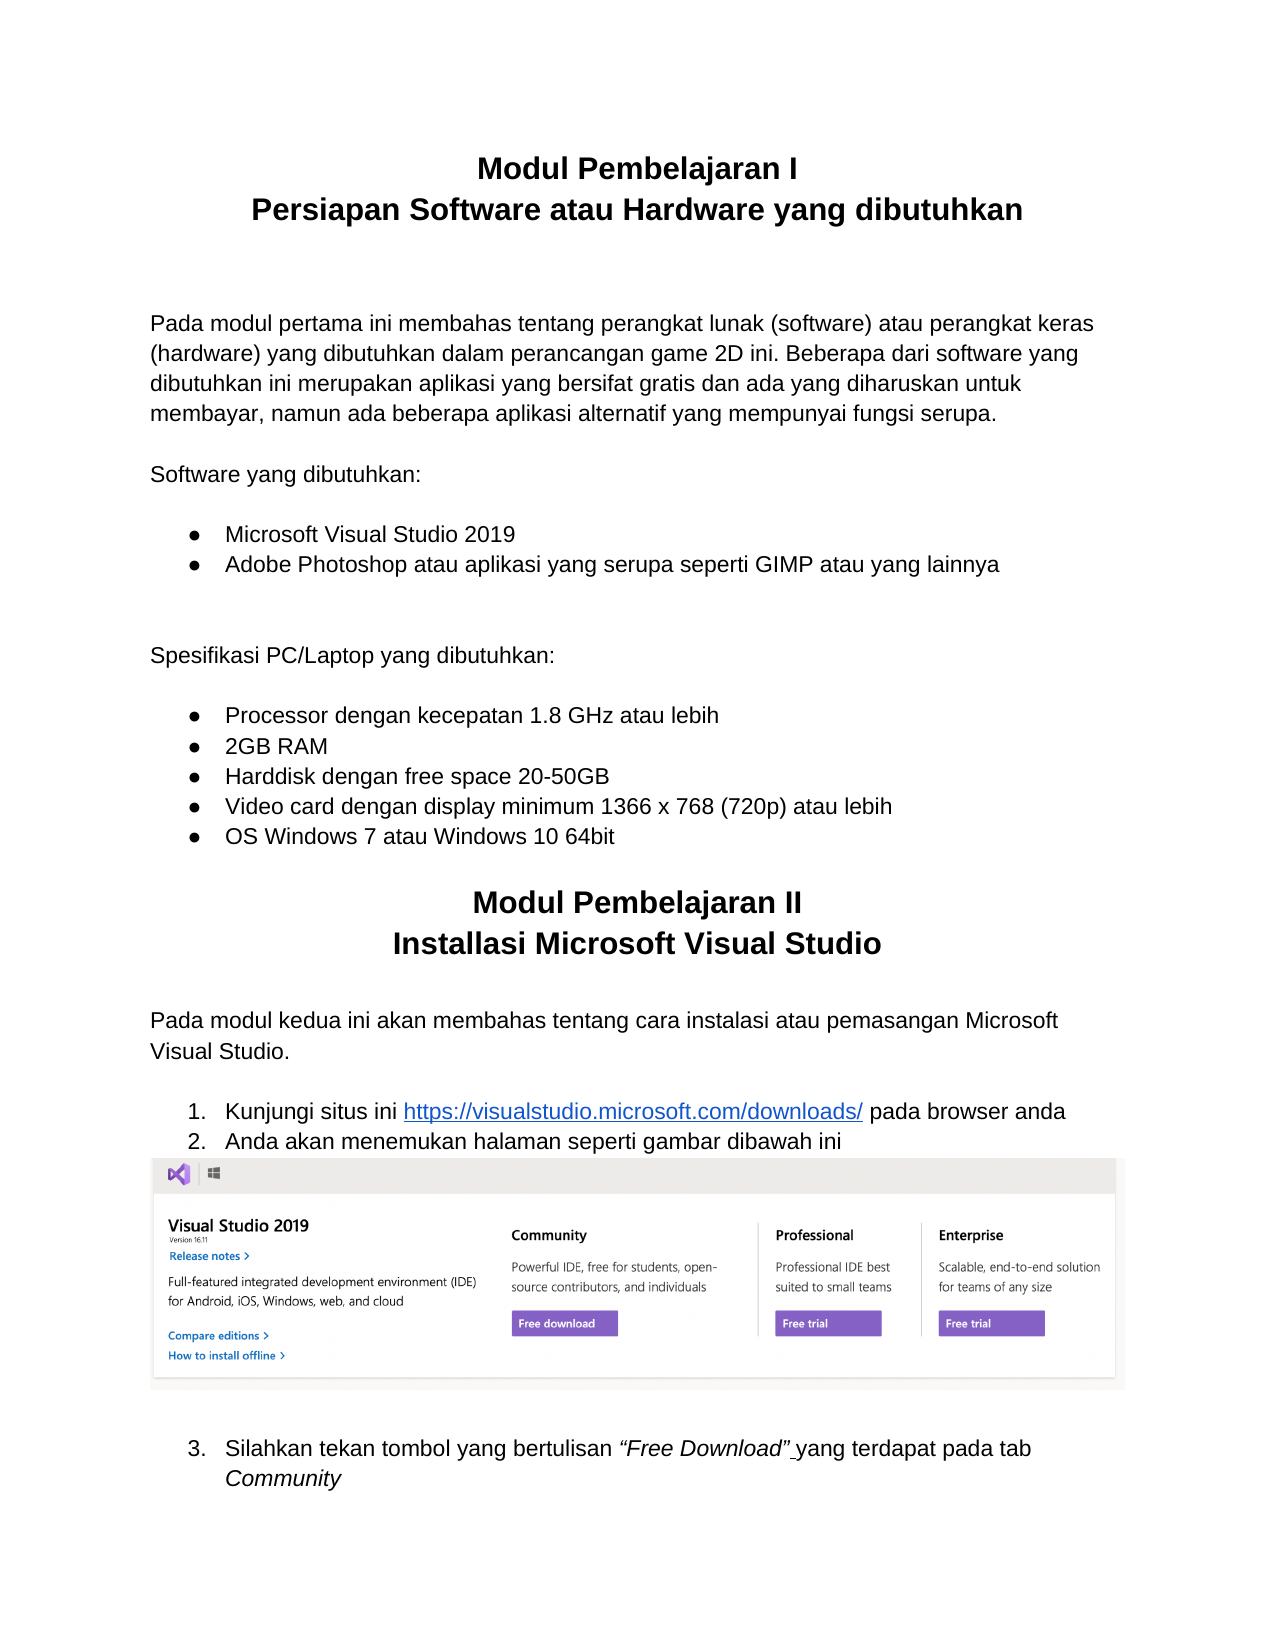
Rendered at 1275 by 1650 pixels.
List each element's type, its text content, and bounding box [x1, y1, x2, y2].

list Anda akan menemukan halaman seperti gambar dibawah ini [187, 1128, 1125, 1154]
list Kunjungi situs ini https://visualstudio.microsoft.com/downloads/ pada browser anda [187, 1098, 1125, 1124]
text Pada modul pertama ini membahas tentang perangkat lunak (software) atau perangkat keras (hardware) yang dibutuhkan dalam perancangan game 2D ini. Beberapa dari software yang dibutuhkan ini merupakan aplikasi yang bersifat gratis dan ada yang diharuskan untuk membayar, namun ada beberapa aplikasi alternatif yang mempunyai fungsi serupa. [150, 310, 1125, 427]
list Processor dengan kecepatan 1.8 GHz atau lebih [187, 702, 1125, 729]
text Installasi Microsoft Visual Studio [150, 925, 1125, 961]
text Pada modul kedua ini akan membahas tentang cara instalasi atau pemasangan Microsoft Visual Studio. [150, 1007, 1125, 1064]
list 2GB RAM [187, 733, 1125, 759]
text Persiapan Software atau Hardware yang dibutuhkan [150, 191, 1125, 227]
list Adobe Photoshop atau aplikasi yang serupa seperti GIMP atau yang lainnya [187, 551, 1125, 578]
list OS Windows 7 atau Windows 10 64bit [187, 823, 1125, 849]
text Software yang dibutuhkan: [150, 461, 1125, 487]
text Modul Pembelajaran II [150, 884, 1125, 919]
list Video card dengan display minimum 1366 x 768 (720p) atau lebih [187, 793, 1125, 819]
list Silahkan tekan tombol yang bertulisan “Free Download” yang terdapat pada tab Community [187, 1435, 1125, 1491]
text Modul Pembelajaran I [150, 150, 1125, 186]
text Spesifikasi PC/Laptop yang dibutuhkan: [150, 642, 1125, 668]
picture [150, 1158, 1125, 1390]
list Harddisk dengan free space 20-50GB [187, 763, 1125, 789]
list Microsoft Visual Studio 2019 [187, 521, 1125, 547]
